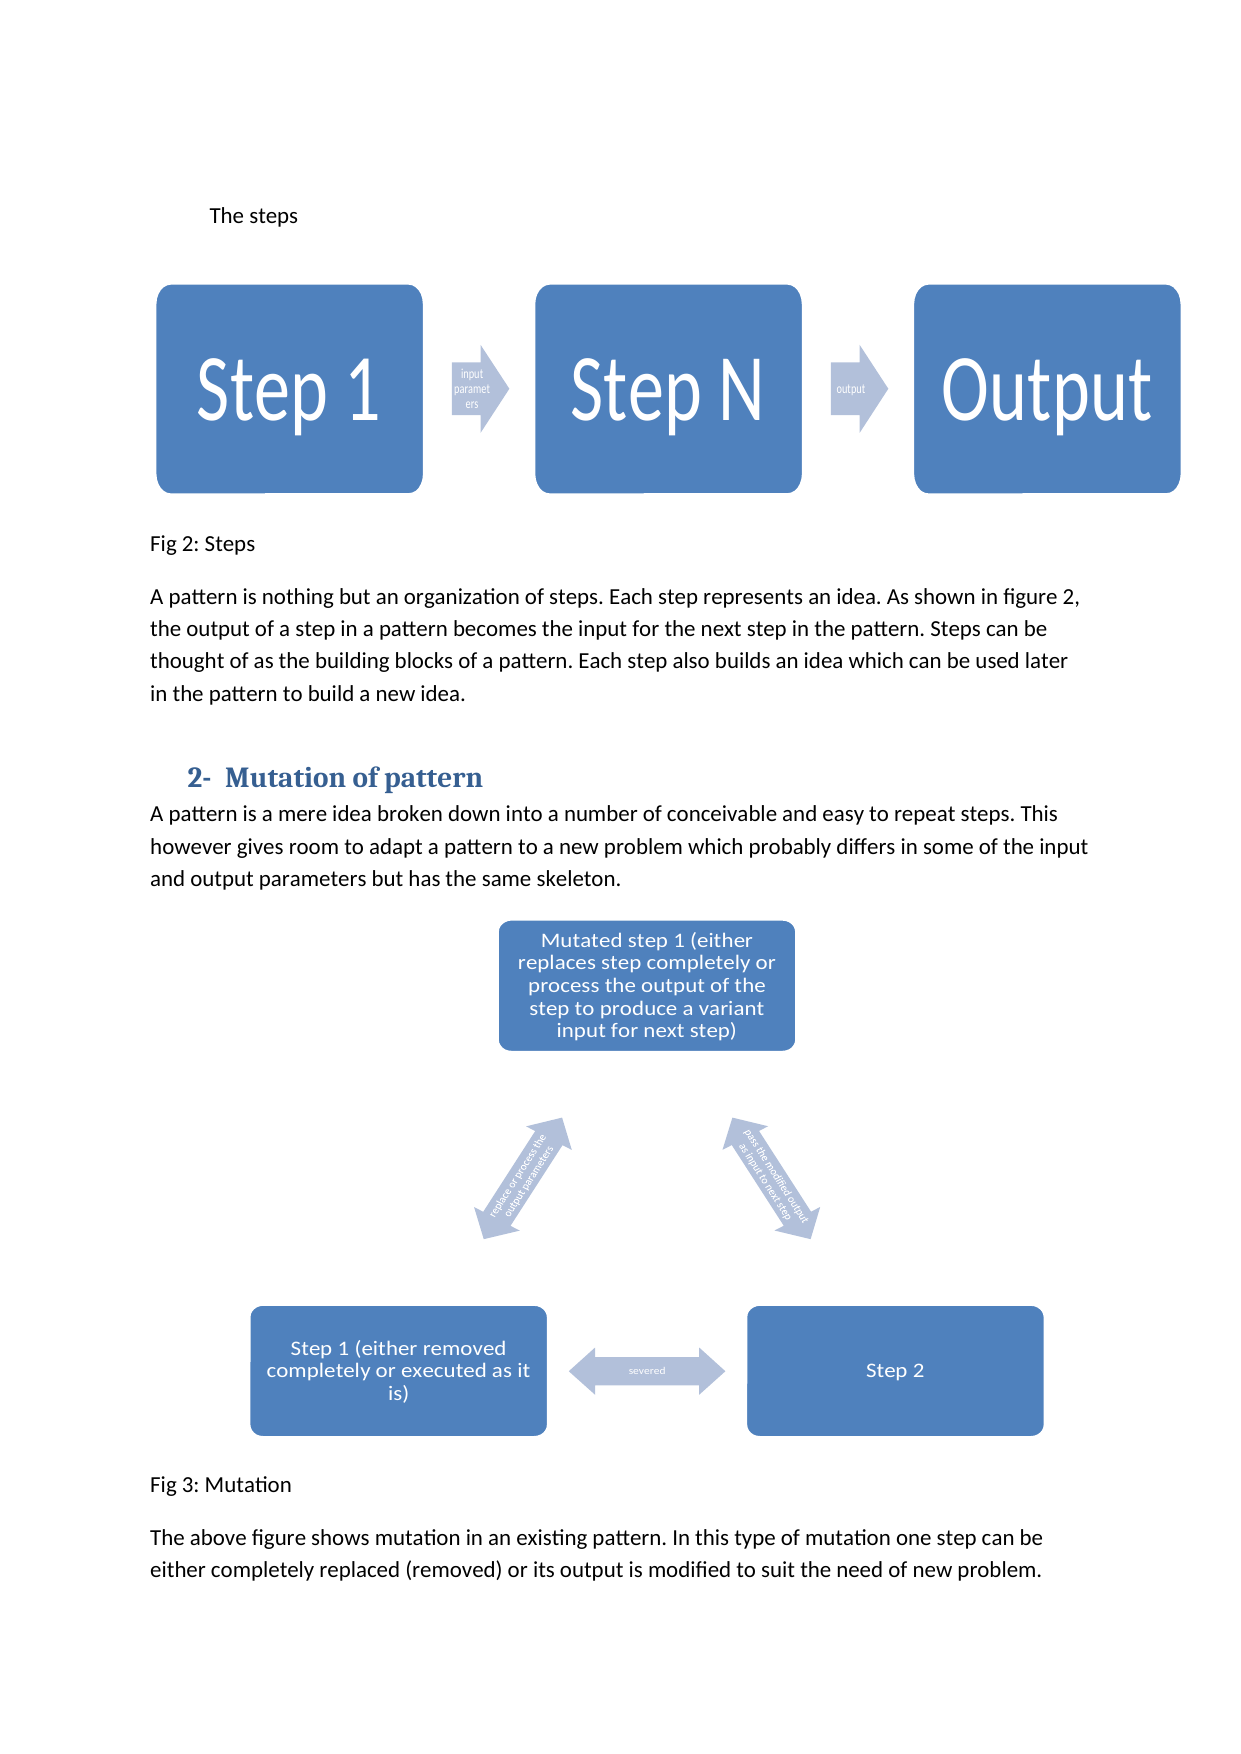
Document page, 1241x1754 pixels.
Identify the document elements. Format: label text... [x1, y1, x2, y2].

text The above figure shows mutation in an existing pattern. In this type of mutation one step can be either completely replaced (removed) or its output is modified to suit the need of new problem. [150, 1523, 1090, 1583]
text A pattern is a mere idea broken down into a number of conceivable and easy to repeat steps. This however gives room to adapt a pattern to a new problem which probably differs in some of the input and output parameters but has the same skeleton. [150, 799, 1090, 892]
text Fig 3: Mutation [150, 1470, 1090, 1498]
subtitle Mutation of pattern [187, 761, 1090, 794]
text Fig 2: Steps [150, 529, 1090, 557]
text A pattern is nothing but an organization of steps. Each step represents an idea. As shown in figure 2, the output of a step in a pattern becomes the input for the next step in the pattern. Steps can be thought of as the building blocks of a pattern. Each step also builds an idea which can be used later in the pattern to build a new idea. [150, 582, 1090, 707]
